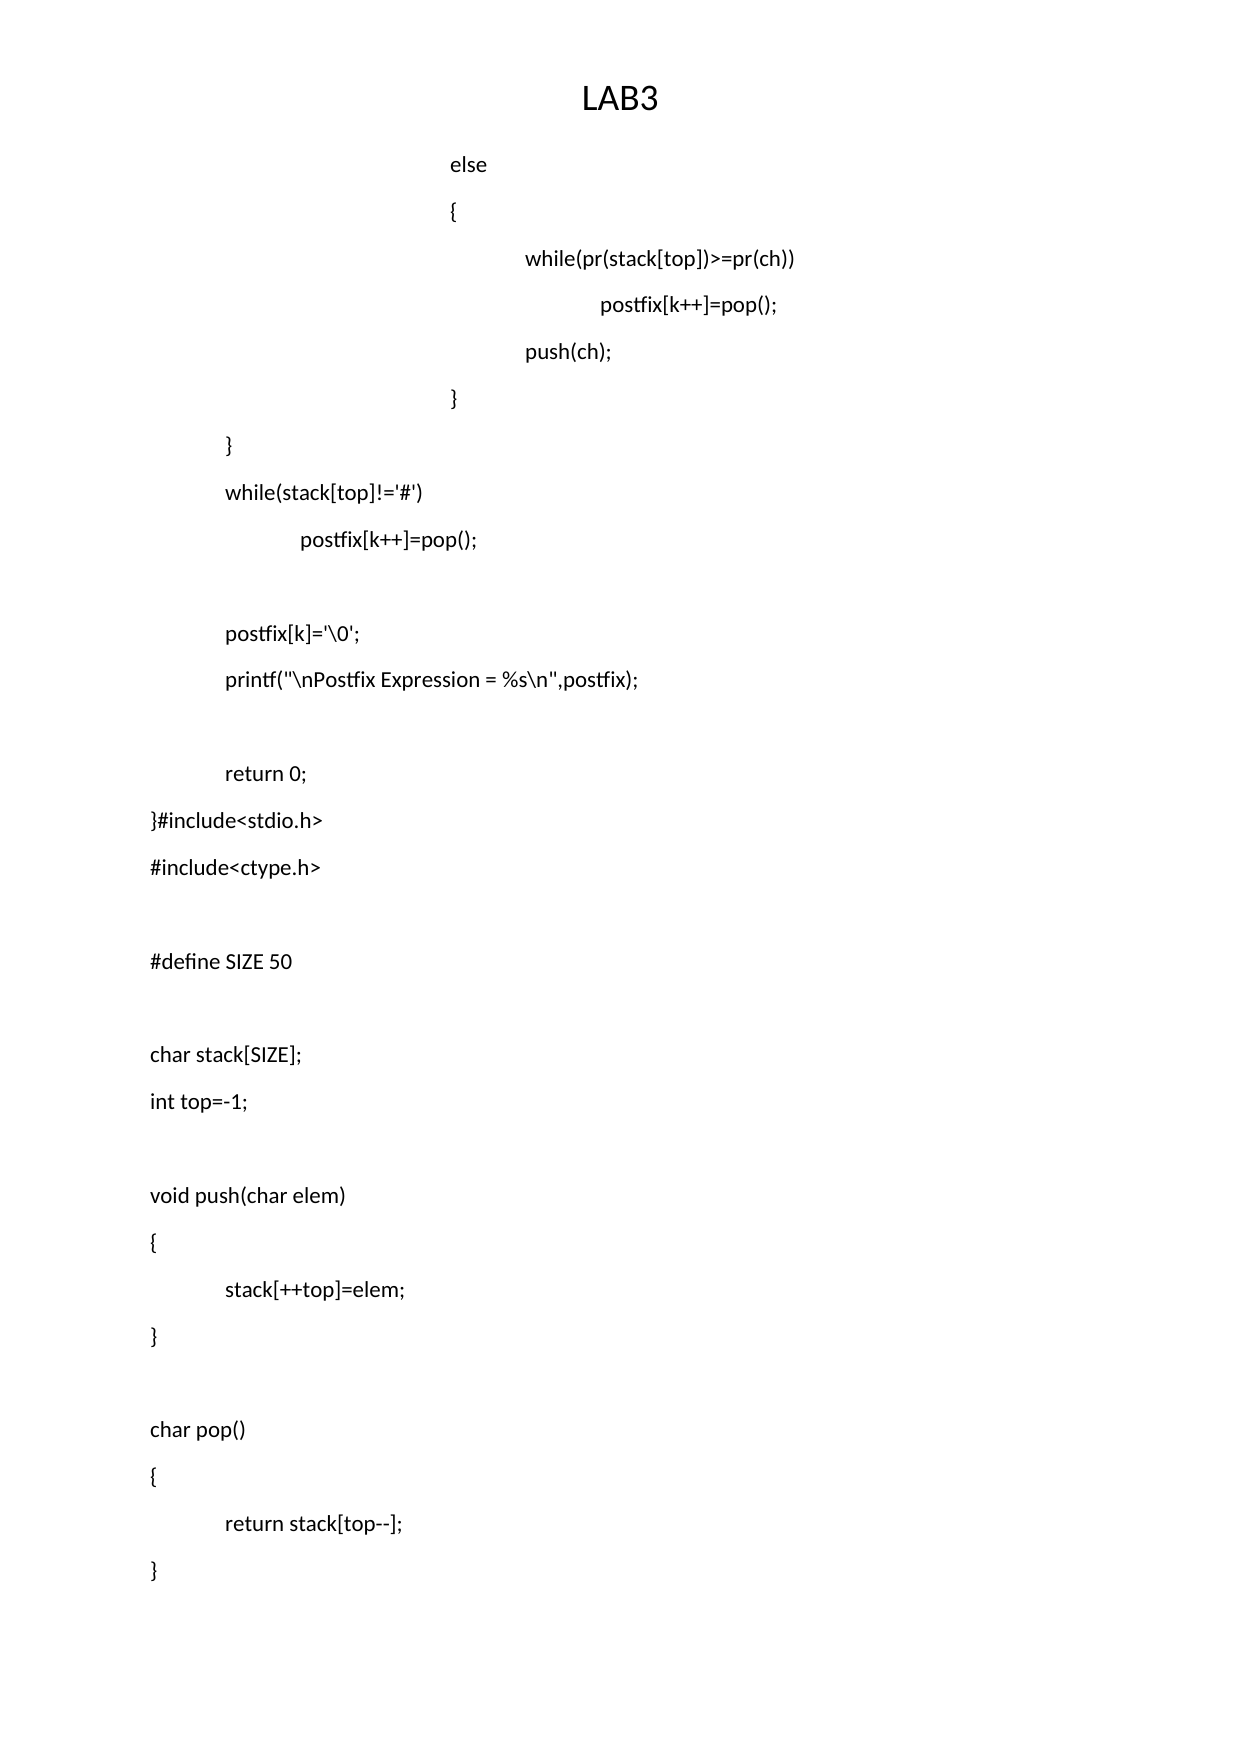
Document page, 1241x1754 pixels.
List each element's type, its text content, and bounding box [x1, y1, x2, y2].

text } [150, 1322, 1090, 1350]
text #include<ctype.h> [150, 853, 1090, 881]
text }#include<stdio.h> [150, 806, 1090, 834]
text stack[++top]=elem; [150, 1275, 1090, 1303]
text void push(char elem) [150, 1181, 1090, 1209]
text else [150, 150, 1090, 178]
text return 0; [150, 759, 1090, 787]
text postfix[k++]=pop(); [150, 525, 1090, 553]
text } [150, 384, 1090, 412]
text } [150, 431, 1090, 459]
text printf("\nPostfix Expression = %s\n",postfix); [150, 666, 1090, 694]
text { [150, 1462, 1090, 1491]
text char stack[SIZE]; [150, 1041, 1090, 1069]
text while(stack[top]!='#') [150, 478, 1090, 506]
text #define SIZE 50 [150, 947, 1090, 975]
text postfix[k]='\0'; [150, 619, 1090, 647]
text { [150, 1228, 1090, 1256]
text int top=-1; [150, 1087, 1090, 1116]
text postfix[k++]=pop(); [150, 291, 1090, 319]
text char pop() [150, 1416, 1090, 1444]
text { [150, 197, 1090, 225]
text push(ch); [150, 337, 1090, 366]
text while(pr(stack[top])>=pr(ch)) [150, 244, 1090, 272]
text } [150, 1556, 1090, 1584]
text return stack[top--]; [150, 1509, 1090, 1537]
